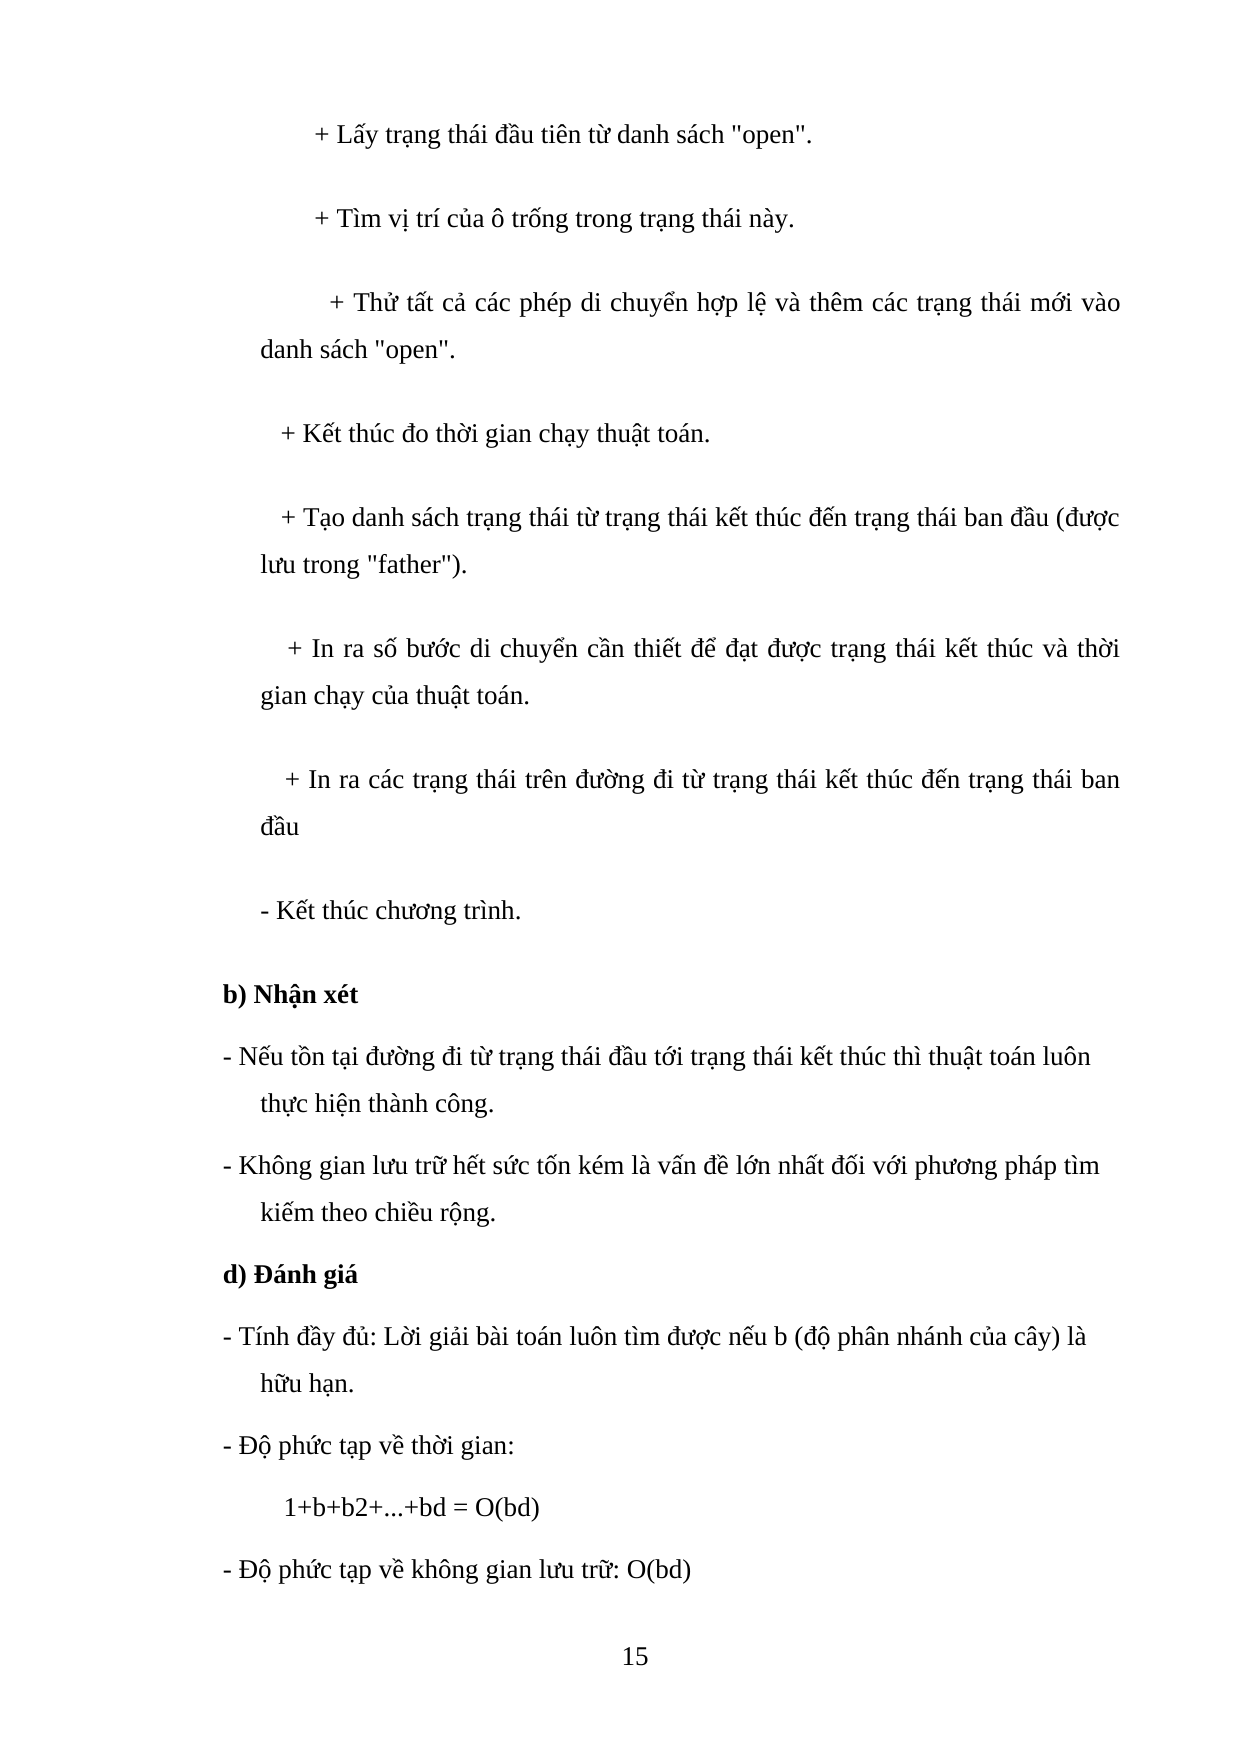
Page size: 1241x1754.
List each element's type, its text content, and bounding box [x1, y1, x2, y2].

text + Lấy trạng thái đầu tiên từ danh sách "open". [260, 118, 1122, 149]
list 1+b+b2+...+bd = O(bd) [223, 1491, 1122, 1522]
text + In ra số bước di chuyển cần thiết để đạt được trạng thái kết thúc và thời gian chạy của thuật toán. [260, 632, 1122, 710]
list - Độ phức tạp về không gian lưu trữ: O(bd) [223, 1553, 1122, 1584]
list - Độ phức tạp về thời gian: [223, 1429, 1122, 1460]
list - Không gian lưu trữ hết sức tốn kém là vấn đề lớn nhất đối với phương pháp tìm kiếm theo chiều rộng. [223, 1149, 1122, 1227]
list - Nếu tồn tại đường đi từ trạng thái đầu tới trạng thái kết thúc thì thuật toán luôn thực hiện thành công. [223, 1040, 1122, 1118]
text + Tạo danh sách trạng thái từ trạng thái kết thúc đến trạng thái ban đầu (được lưu trong "father"). [260, 501, 1122, 579]
list b) Nhận xét [223, 978, 1122, 1009]
text + In ra các trạng thái trên đường đi từ trạng thái kết thúc đến trạng thái ban đầu [260, 763, 1122, 841]
text + Thử tất cả các phép di chuyển hợp lệ và thêm các trạng thái mới vào danh sách "open". [260, 286, 1122, 364]
list - Tính đầy đủ: Lời giải bài toán luôn tìm được nếu b (độ phân nhánh của cây) là hữu hạn. [223, 1320, 1122, 1398]
text - Kết thúc chương trình. [260, 894, 1122, 925]
text + Kết thúc đo thời gian chạy thuật toán. [260, 417, 1122, 448]
text + Tìm vị trí của ô trống trong trạng thái này. [260, 202, 1122, 233]
list d) Đánh giá [223, 1258, 1122, 1289]
